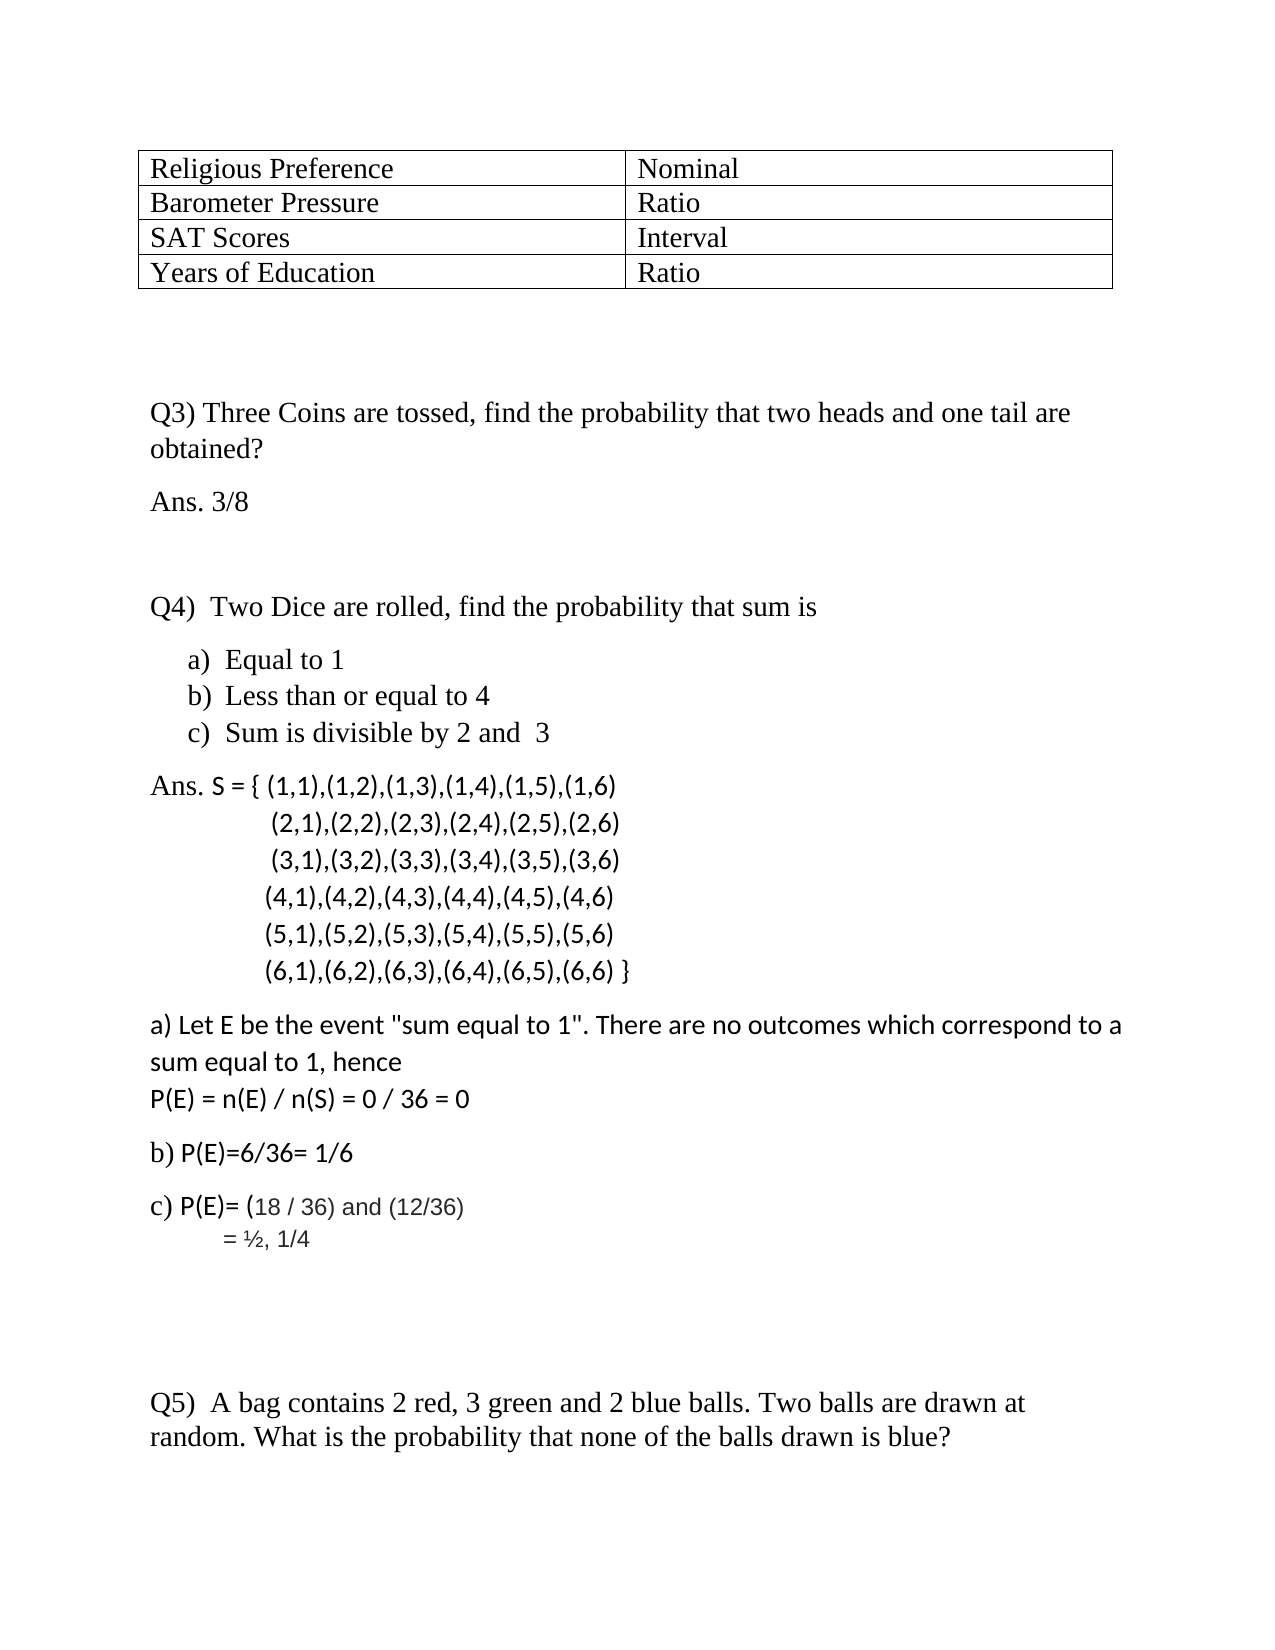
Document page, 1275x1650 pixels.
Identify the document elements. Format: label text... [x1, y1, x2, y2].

table_cell Barometer Pressure [139, 186, 625, 219]
list Equal to 1 [187, 642, 1125, 676]
table_cell Ratio [626, 186, 1112, 219]
text Q4) Two Dice are rolled, find the probability that sum is [150, 589, 1125, 623]
table_cell Ratio [626, 255, 1112, 288]
text Ans. S = { (1,1),(1,2),(1,3),(1,4),(1,5),(1,6) (2,1),(2,2),(2,3),(2,4),(2,5),(2,6) (3,1),(3,2),(3,3),(3,4),(3,5),(3,6) (4,1),(4,2),(4,3),(4,4),(4,5),(4,6) (5,1),(5,2),(5,3),(5,4),(5,5),(5,6) (6,1),(6,2),(6,3),(6,4),(6,5),(6,6) } [150, 767, 1125, 987]
text c) P(E)= (18 / 36) and (12/36) = ½, 1/4 [150, 1188, 1125, 1252]
text Q3) Three Coins are tossed, find the probability that two heads and one tail are obtained? [150, 395, 1125, 465]
table_cell Interval [626, 220, 1112, 254]
table_cell Nominal [626, 151, 1112, 184]
text a) Let E be the event "sum equal to 1". There are no outcomes which correspond to a sum equal to 1, hence P(E) = n(E) / n(S) = 0 / 36 = 0 [150, 1007, 1125, 1115]
list Less than or equal to 4 [187, 678, 1125, 712]
table_cell SAT Scores [139, 220, 625, 254]
text b) P(E)=6/36= 1/6 [150, 1134, 1125, 1169]
text Ans. 3/8 [150, 484, 1125, 517]
table_cell Religious Preference [139, 151, 625, 184]
list Sum is divisible by 2 and 3 [187, 715, 1125, 748]
table_cell Years of Education [139, 255, 625, 288]
text Q5) A bag contains 2 red, 3 green and 2 blue balls. Two balls are drawn at random. What is the probability that none of the balls drawn is blue? [150, 1385, 1125, 1452]
